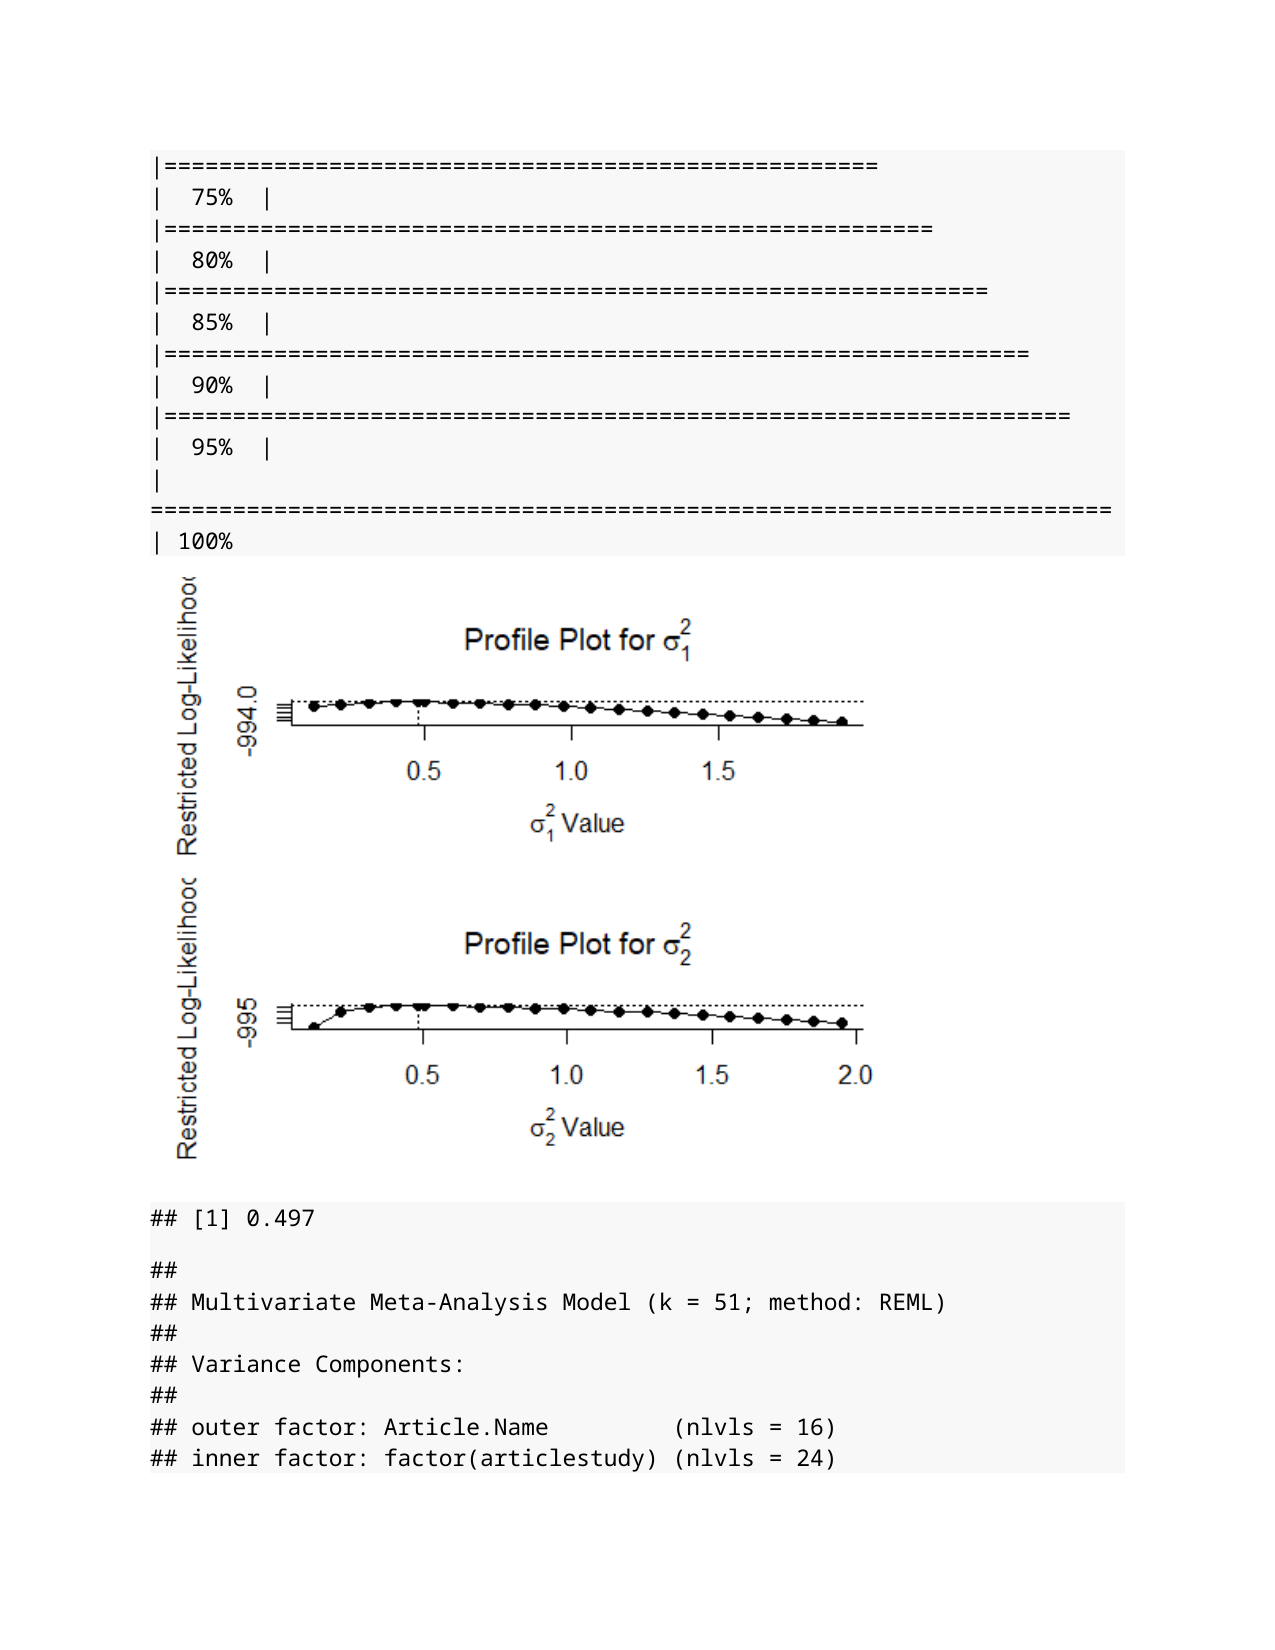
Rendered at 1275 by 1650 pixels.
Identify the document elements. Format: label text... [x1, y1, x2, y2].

picture [168, 577, 927, 1184]
text ## [1] 0.497 [150, 1202, 1125, 1233]
